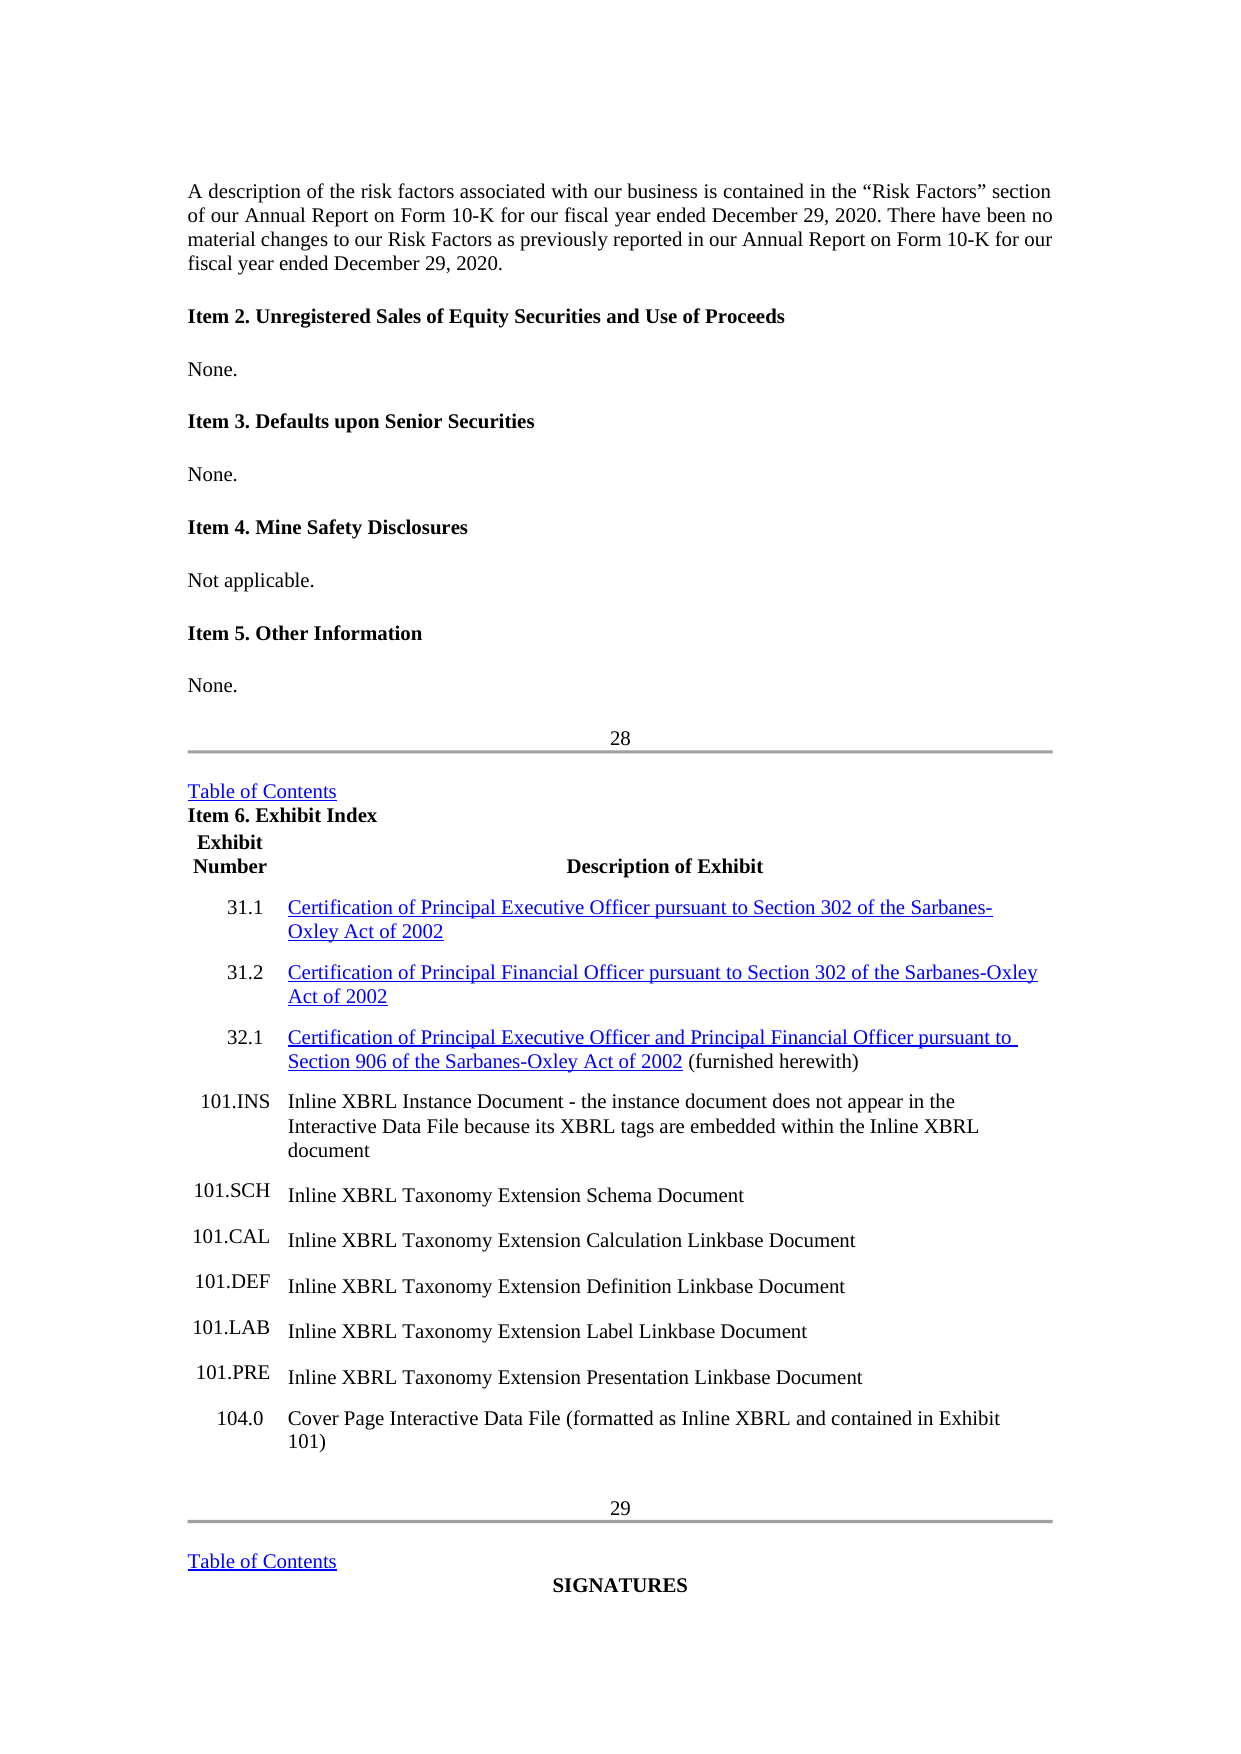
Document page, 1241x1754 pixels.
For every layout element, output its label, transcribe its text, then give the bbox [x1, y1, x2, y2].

text A description of the risk factors associated with our business is contained in the “Risk Factors” section of our Annual Report on Form 10-K for our fiscal year ended December 29, 2020. There have been no material changes to our Risk Factors as previously reported in our Annual Report on Form 10-K for our fiscal year ended December 29, 2020. [187, 179, 1053, 275]
text None. [187, 357, 1053, 381]
text 28 [187, 726, 1053, 750]
text 29 [187, 1496, 1053, 1519]
text Table of Contents [187, 1549, 1053, 1573]
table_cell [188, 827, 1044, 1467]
text None. [187, 673, 1053, 697]
text None. [187, 462, 1053, 486]
text Not applicable. [187, 568, 1053, 592]
text Item 2. Unregistered Sales of Equity Securities and Use of Proceeds [187, 304, 1053, 328]
text Item 5. Other Information [187, 621, 1053, 645]
text Item 6. Exhibit Index [187, 803, 1053, 827]
text Table of Contents [187, 779, 1053, 803]
text SIGNATURES [187, 1573, 1053, 1597]
text Item 4. Mine Safety Disclosures [187, 515, 1053, 539]
text Item 3. Defaults upon Senior Securities [187, 409, 1053, 433]
